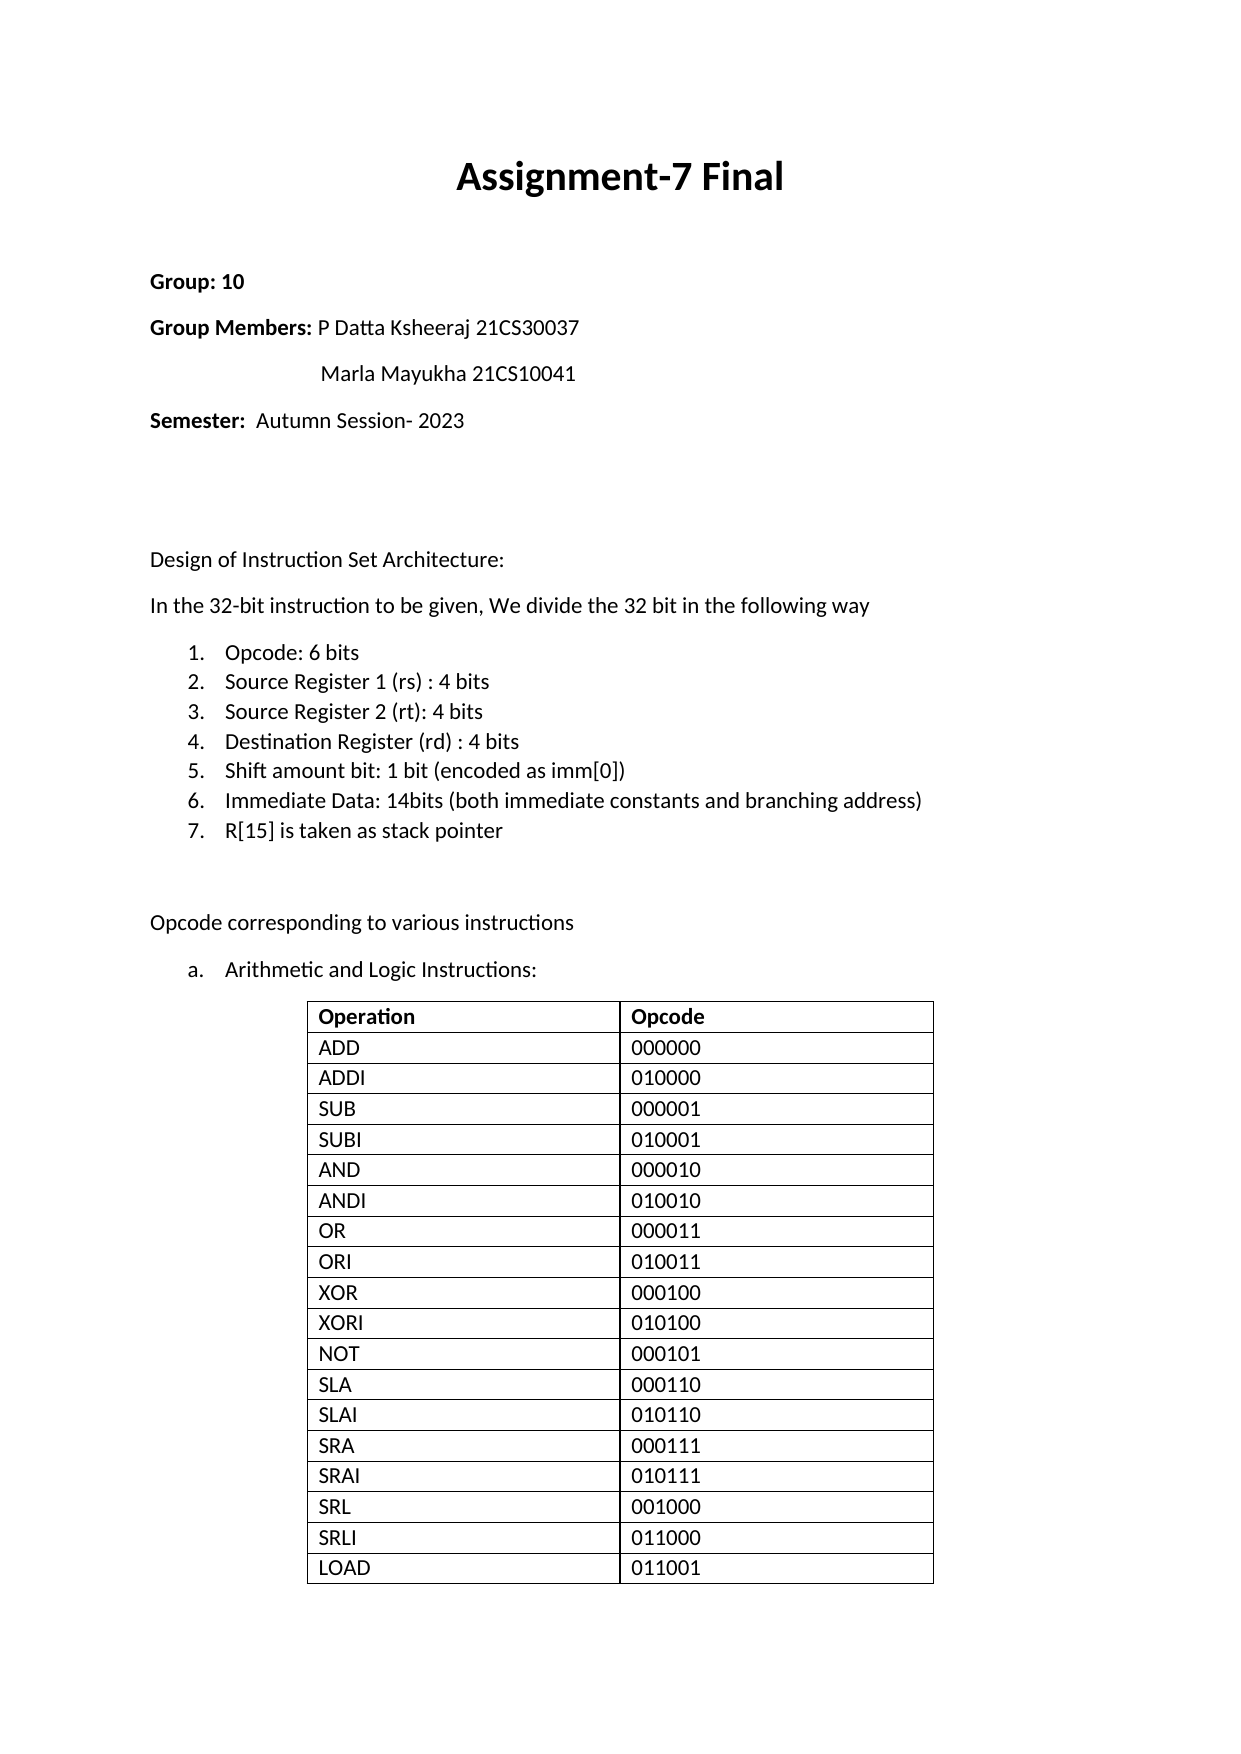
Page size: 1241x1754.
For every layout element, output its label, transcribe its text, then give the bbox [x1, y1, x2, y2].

table_cell SUB [308, 1094, 619, 1124]
table_cell 010010 [621, 1186, 933, 1216]
text Assignment-7 Final [150, 150, 1090, 201]
table_cell SRLI [308, 1523, 619, 1552]
table_cell 000100 [621, 1278, 933, 1307]
list Source Register 1 (rs) : 4 bits [187, 667, 1090, 695]
table_cell ORI [308, 1247, 619, 1277]
table_cell 010100 [621, 1309, 933, 1338]
text Design of Instruction Set Architecture: [150, 545, 1090, 573]
table_cell SLAI [308, 1400, 619, 1430]
table_cell AND [308, 1155, 619, 1185]
list Shift amount bit: 1 bit (encoded as imm[0]) [187, 756, 1090, 784]
text Semester: Autumn Session- 2023 [150, 406, 1090, 434]
table_cell OR [308, 1217, 619, 1246]
table_header Operation [308, 1002, 619, 1032]
list Opcode: 6 bits [187, 638, 1090, 666]
table_cell 010110 [621, 1400, 933, 1430]
table_cell SRA [308, 1431, 619, 1461]
table_cell 010111 [621, 1462, 933, 1491]
table_cell 001000 [621, 1492, 933, 1522]
table_cell 010001 [621, 1125, 933, 1154]
list Source Register 2 (rt): 4 bits [187, 697, 1090, 725]
table_cell 010011 [621, 1247, 933, 1277]
text Opcode corresponding to various instructions [150, 908, 1090, 937]
table_cell ADD [308, 1033, 619, 1062]
table_cell SRL [308, 1492, 619, 1522]
table_cell 011001 [621, 1554, 933, 1583]
table_cell NOT [308, 1339, 619, 1369]
table_cell 000001 [621, 1094, 933, 1124]
table_header Opcode [621, 1002, 933, 1032]
text In the 32-bit instruction to be given, We divide the 32 bit in the following way [150, 591, 1090, 619]
list Immediate Data: 14bits (both immediate constants and branching address) [187, 786, 1090, 814]
table_cell SUBI [308, 1125, 619, 1154]
list R[15] is taken as stack pointer [187, 816, 1090, 844]
text Group: 10 [150, 267, 1090, 295]
table_cell 011000 [621, 1523, 933, 1552]
table_cell 000000 [621, 1033, 933, 1062]
table_cell ADDI [308, 1064, 619, 1093]
text Group Members: P Datta Ksheeraj 21CS30037 [150, 313, 1090, 341]
table_cell XOR [308, 1278, 619, 1307]
table_cell XORI [308, 1309, 619, 1338]
table_cell 000110 [621, 1370, 933, 1399]
table_cell 000011 [621, 1217, 933, 1246]
table_cell SLA [308, 1370, 619, 1399]
table_cell LOAD [308, 1554, 619, 1583]
list Arithmetic and Logic Instructions: [187, 955, 1090, 983]
table_cell 000010 [621, 1155, 933, 1185]
list Destination Register (rd) : 4 bits [187, 727, 1090, 755]
text Marla Mayukha 21CS10041 [150, 359, 1090, 388]
table_cell 010000 [621, 1064, 933, 1093]
table_cell 000111 [621, 1431, 933, 1461]
table_cell ANDI [308, 1186, 619, 1216]
table_cell SRAI [308, 1462, 619, 1491]
table_cell 000101 [621, 1339, 933, 1369]
